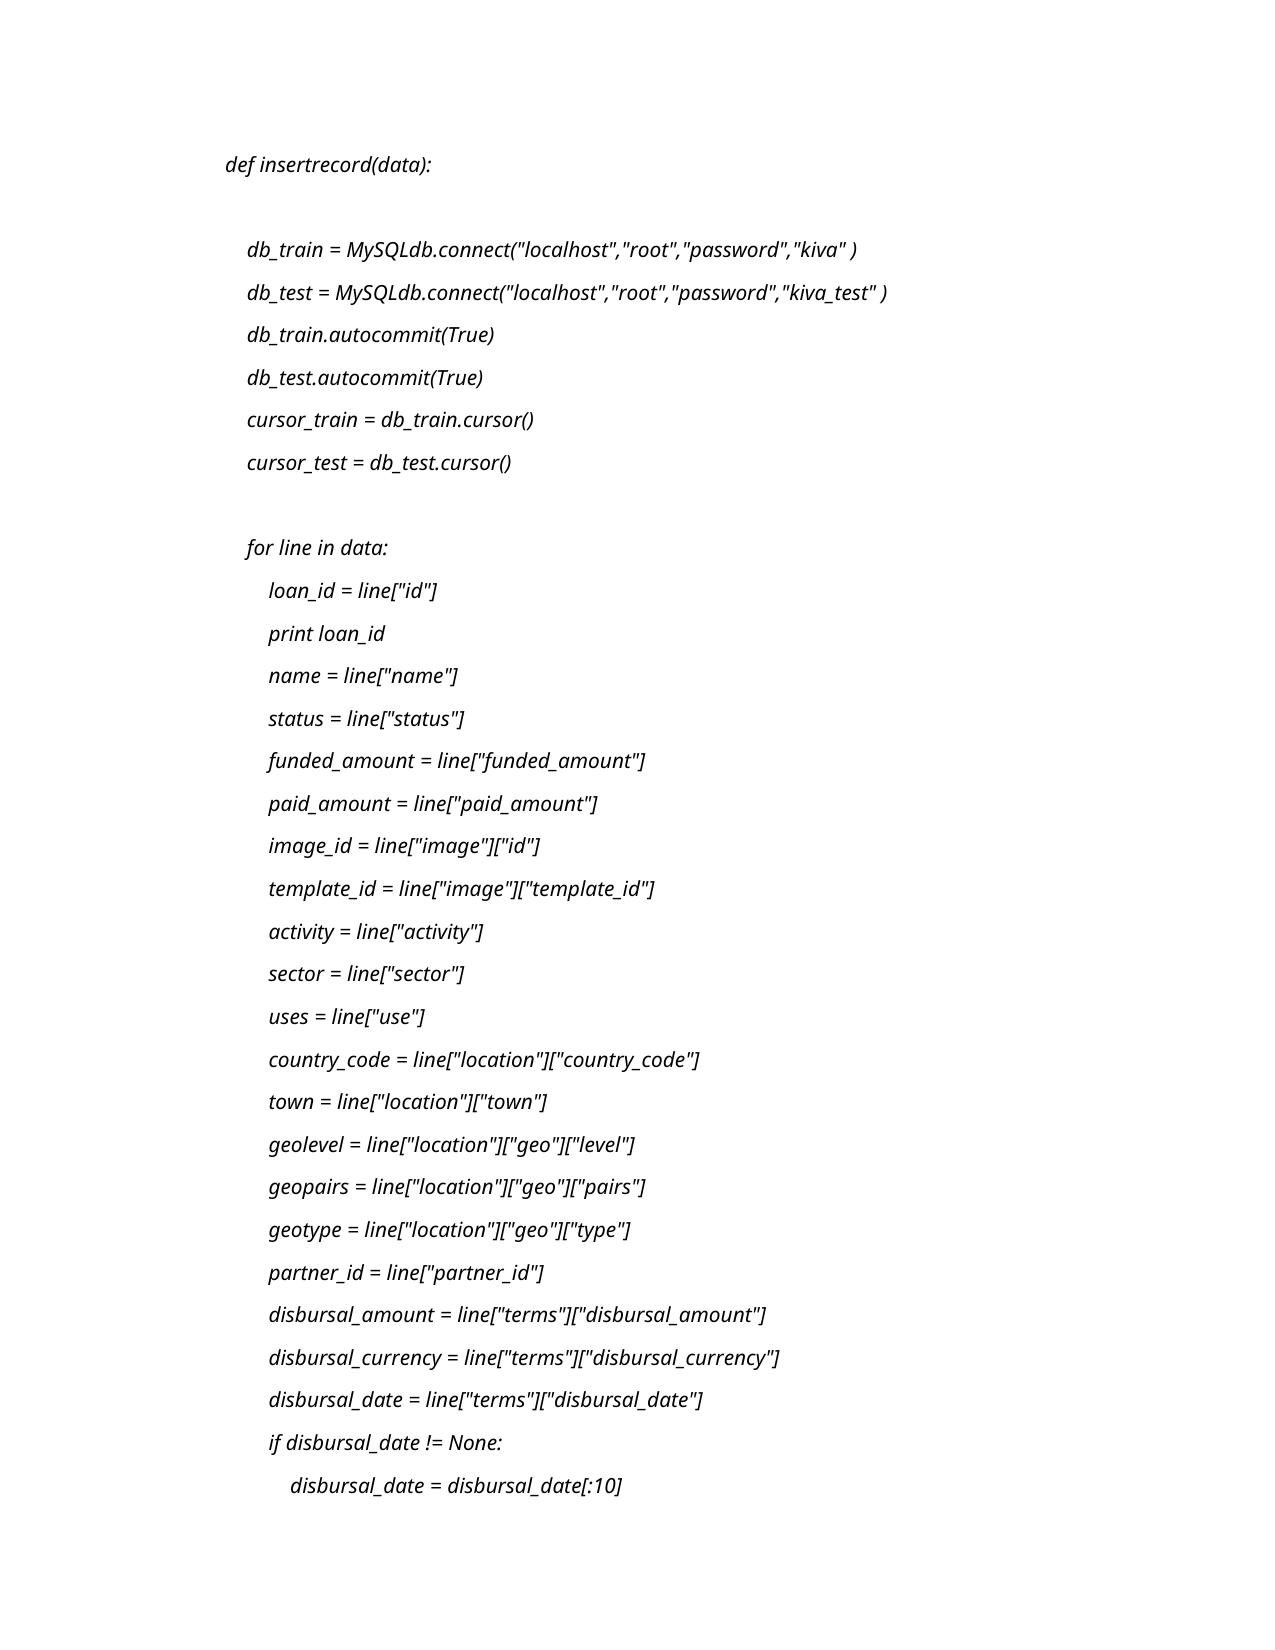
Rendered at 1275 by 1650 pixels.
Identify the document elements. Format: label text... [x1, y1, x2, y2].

list country_code = line["location"]["country_code"] [225, 1045, 1125, 1073]
list geolevel = line["location"]["geo"]["level"] [225, 1130, 1125, 1158]
list funded_amount = line["funded_amount"] [225, 746, 1125, 775]
list image_id = line["image"]["id"] [225, 832, 1125, 860]
list db_train = MySQLdb.connect("localhost","root","password","kiva" ) [225, 235, 1125, 264]
list disbursal_date = disbursal_date[:10] [225, 1471, 1125, 1499]
list def insertrecord(data): [225, 150, 1125, 178]
list paid_amount = line["paid_amount"] [225, 789, 1125, 817]
list db_test.autocommit(True) [225, 363, 1125, 391]
list town = line["location"]["town"] [225, 1087, 1125, 1116]
list db_test = MySQLdb.connect("localhost","root","password","kiva_test" ) [225, 278, 1125, 306]
list if disbursal_date != None: [225, 1428, 1125, 1457]
list template_id = line["image"]["template_id"] [225, 874, 1125, 903]
list disbursal_date = line["terms"]["disbursal_date"] [225, 1386, 1125, 1414]
list sector = line["sector"] [225, 959, 1125, 988]
list loan_id = line["id"] [225, 576, 1125, 604]
list print loan_id [225, 619, 1125, 647]
list name = line["name"] [225, 661, 1125, 690]
list db_train.autocommit(True) [225, 320, 1125, 349]
list disbursal_currency = line["terms"]["disbursal_currency"] [225, 1343, 1125, 1371]
list status = line["status"] [225, 704, 1125, 732]
list geopairs = line["location"]["geo"]["pairs"] [225, 1172, 1125, 1201]
list cursor_train = db_train.cursor() [225, 406, 1125, 434]
list cursor_test = db_test.cursor() [225, 448, 1125, 477]
list geotype = line["location"]["geo"]["type"] [225, 1215, 1125, 1243]
list uses = line["use"] [225, 1002, 1125, 1031]
list for line in data: [225, 533, 1125, 562]
list disbursal_amount = line["terms"]["disbursal_amount"] [225, 1300, 1125, 1329]
list partner_id = line["partner_id"] [225, 1258, 1125, 1286]
list activity = line["activity"] [225, 917, 1125, 945]
